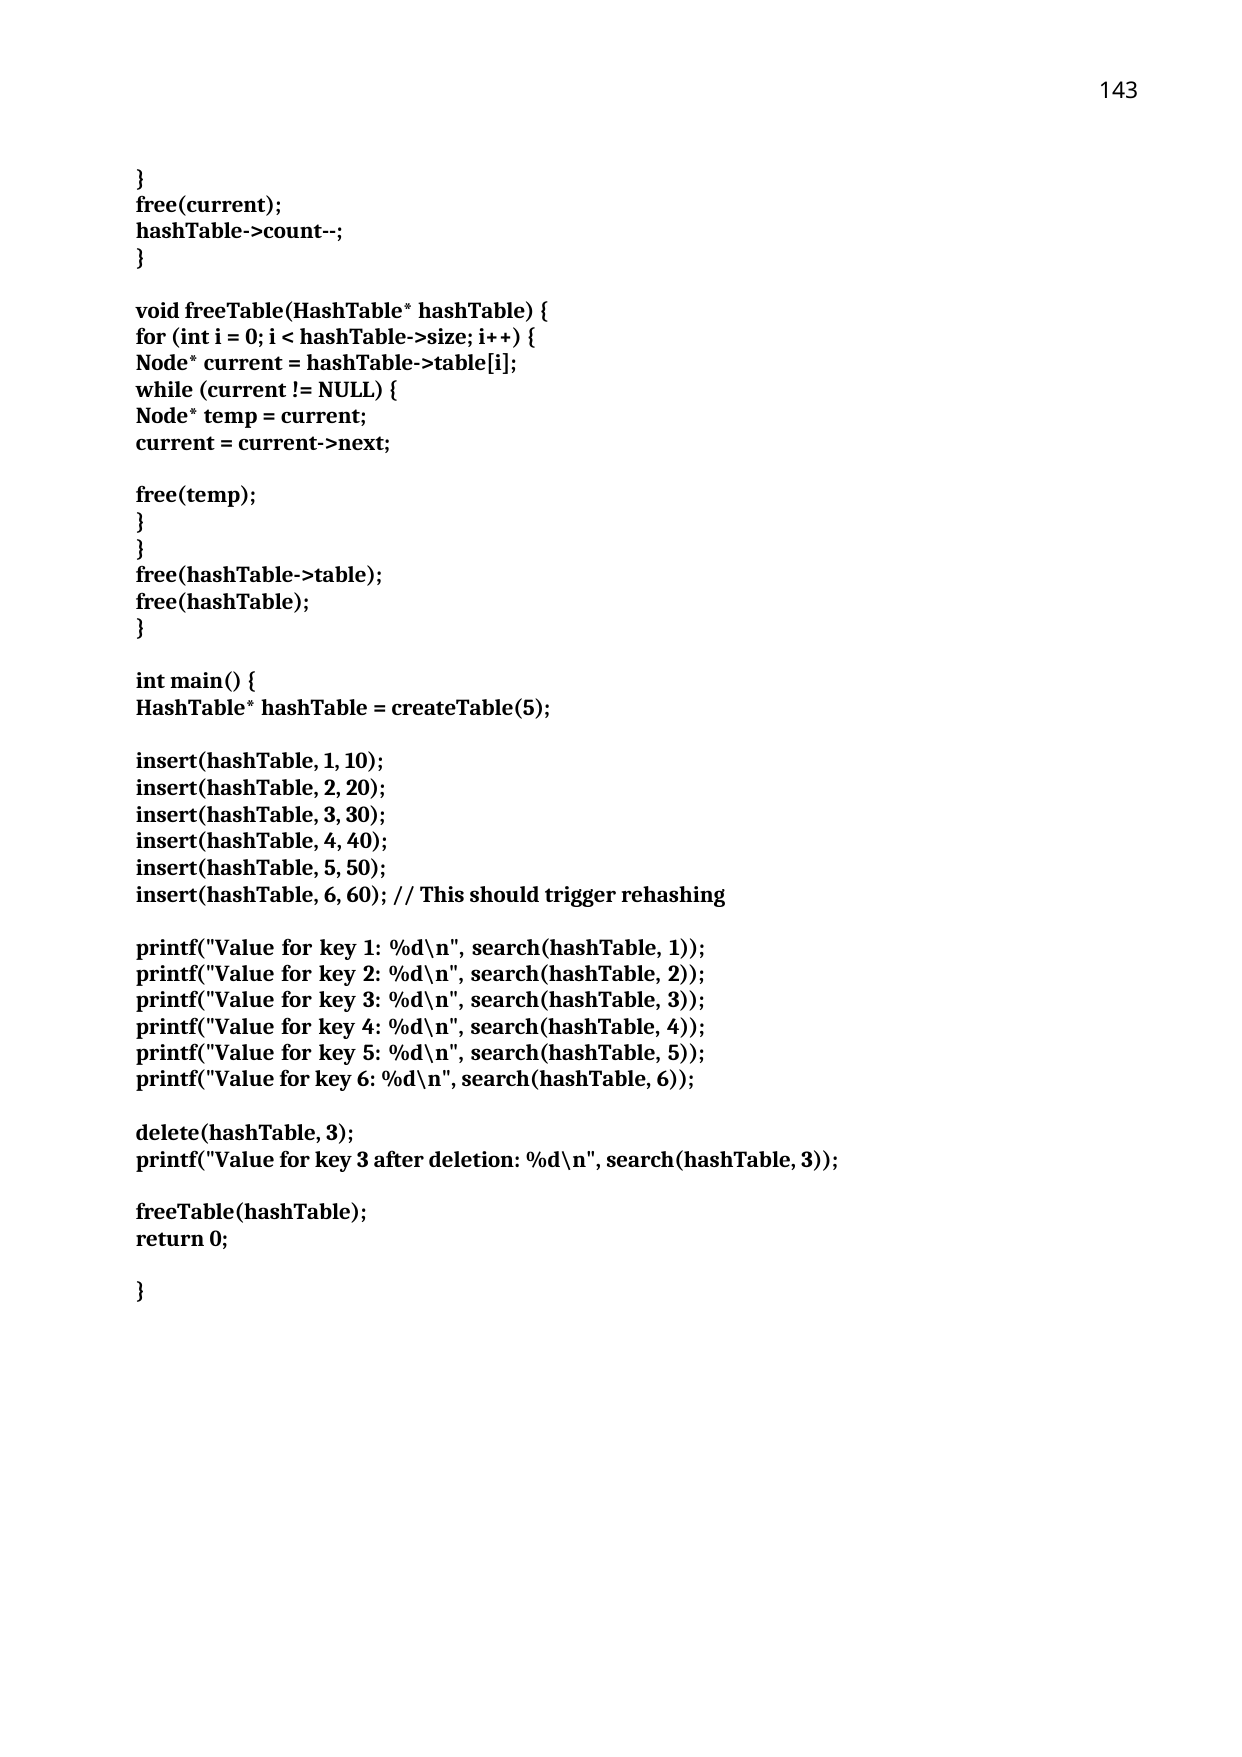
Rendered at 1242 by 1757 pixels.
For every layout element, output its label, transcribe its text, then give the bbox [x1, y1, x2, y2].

text } [136, 165, 1162, 192]
text delete(hashTable, 3); [136, 1119, 1162, 1146]
text insert(hashTable, 1, 10); [136, 747, 1162, 774]
text } [136, 245, 1162, 271]
text insert(hashTable, 6, 60); // This should trigger rehashing [136, 881, 1162, 908]
text printf("Value for key 1: %d\n", search(hashTable, 1)); printf("Value for key 2: %d\n", search(hashTable, 2)); printf("Value for key 3: %d\n", search(hashTable, 3)); printf("Value for key 4: %d\n", search(hashTable, 4)); printf("Value for key 5: %d\n", search(hashTable, 5)); printf("Value for key 6: %d\n", search(hashTable, 6)); [136, 934, 706, 1092]
text insert(hashTable, 5, 50); [136, 854, 1162, 881]
text printf("Value for key 3 after deletion: %d\n", search(hashTable, 3)); [136, 1146, 1162, 1173]
text insert(hashTable, 4, 40); [136, 827, 1162, 854]
text free(current); hashTable->count--; [136, 192, 350, 245]
text int main() { [136, 668, 1162, 694]
text } [136, 615, 1162, 641]
text free(hashTable->table); free(hashTable); [136, 562, 390, 615]
text } [136, 1278, 1162, 1304]
text insert(hashTable, 2, 20); [136, 774, 1162, 801]
text Node* temp = current; current = current->next; [136, 403, 395, 456]
text free(temp); [136, 482, 1162, 508]
text } [136, 508, 1162, 535]
text HashTable* hashTable = createTable(5); [136, 694, 1162, 721]
text freeTable(hashTable); return 0; [136, 1199, 375, 1252]
text void freeTable(HashTable* hashTable) { for (int i = 0; i < hashTable->size; i++) { Node* current = hashTable->table[i]; while (current != NULL) { [136, 297, 562, 403]
text insert(hashTable, 3, 30); [136, 801, 1162, 827]
text } [136, 535, 1162, 562]
